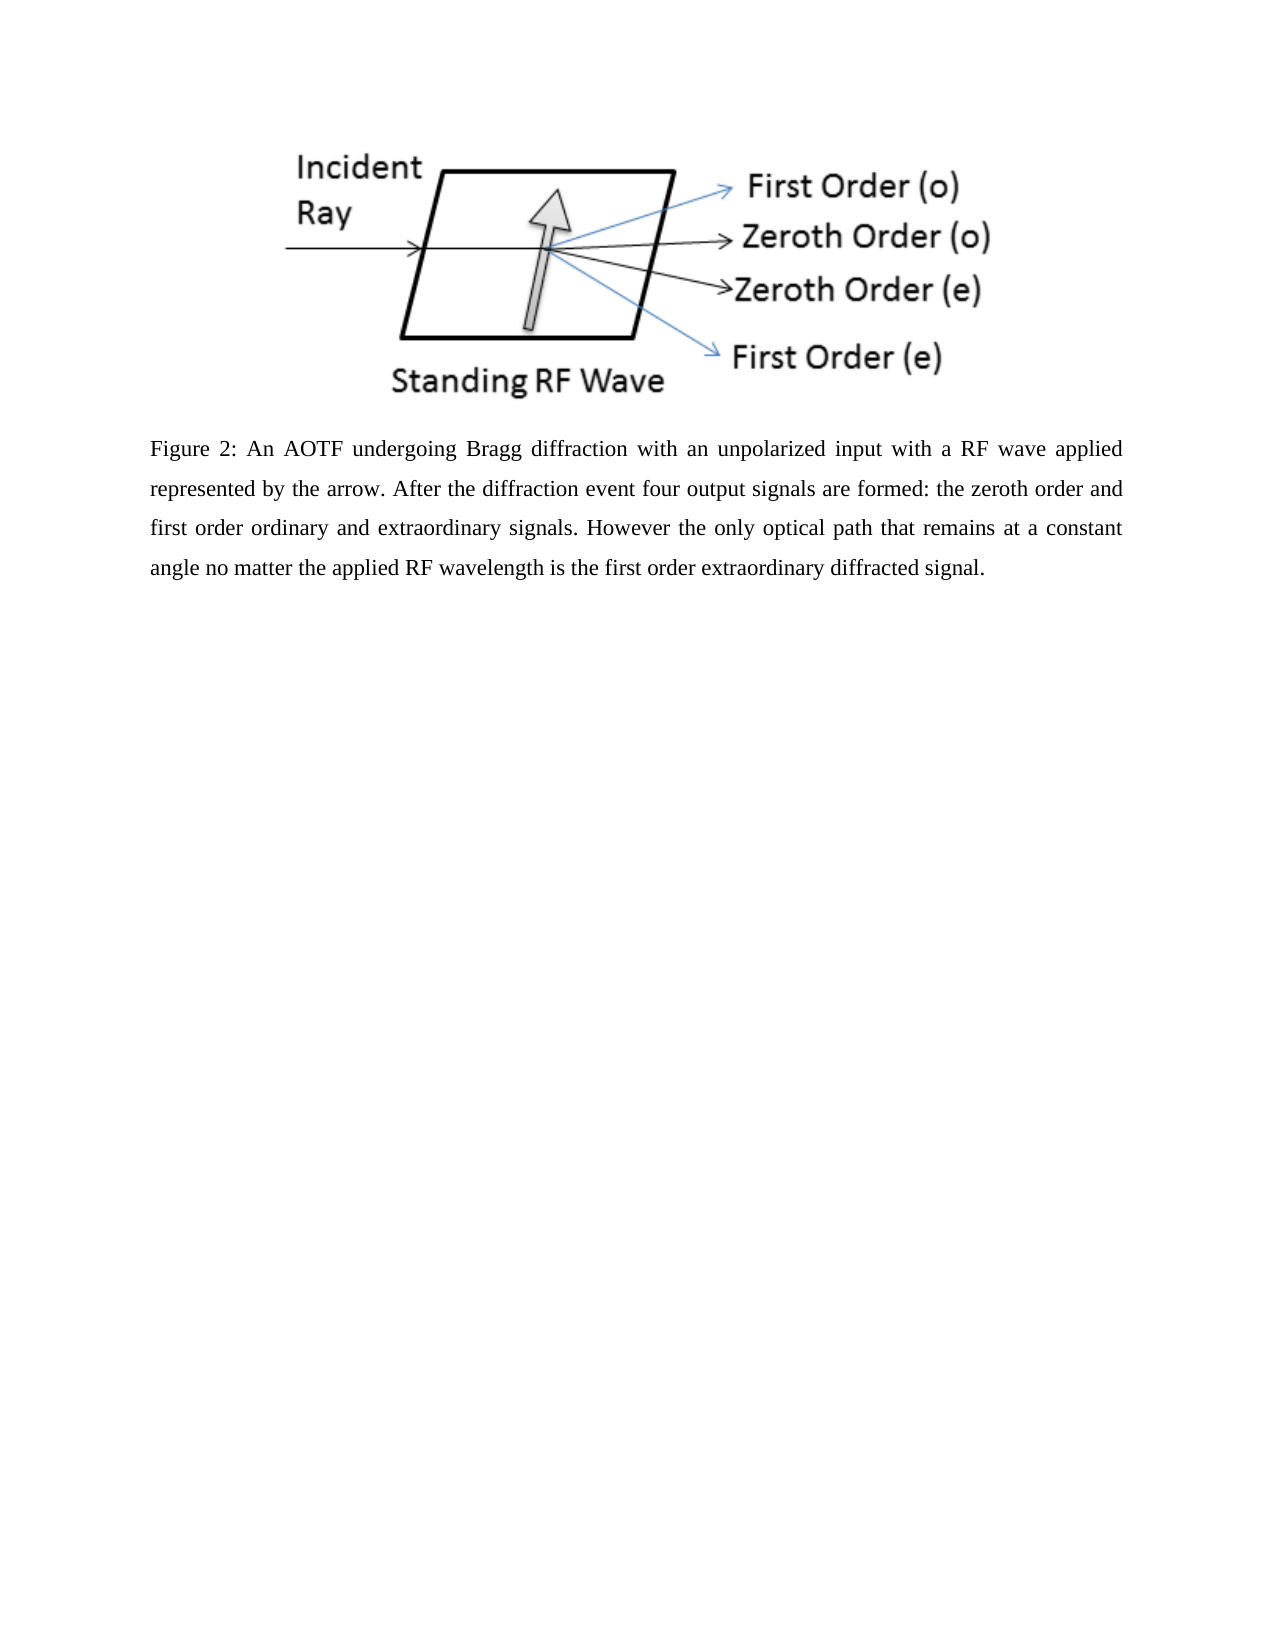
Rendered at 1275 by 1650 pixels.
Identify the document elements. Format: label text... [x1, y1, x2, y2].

text Figure 2: An AOTF undergoing Bragg diffraction with an unpolarized input with a RF wave applied represented by the arrow. After the diffraction event four output signals are formed: the zeroth order and first order ordinary and extraordinary signals. However the only optical path that remains at a constant angle no matter the applied RF wavelength is the first order extraordinary diffracted signal. [150, 435, 1125, 580]
picture [282, 150, 993, 405]
